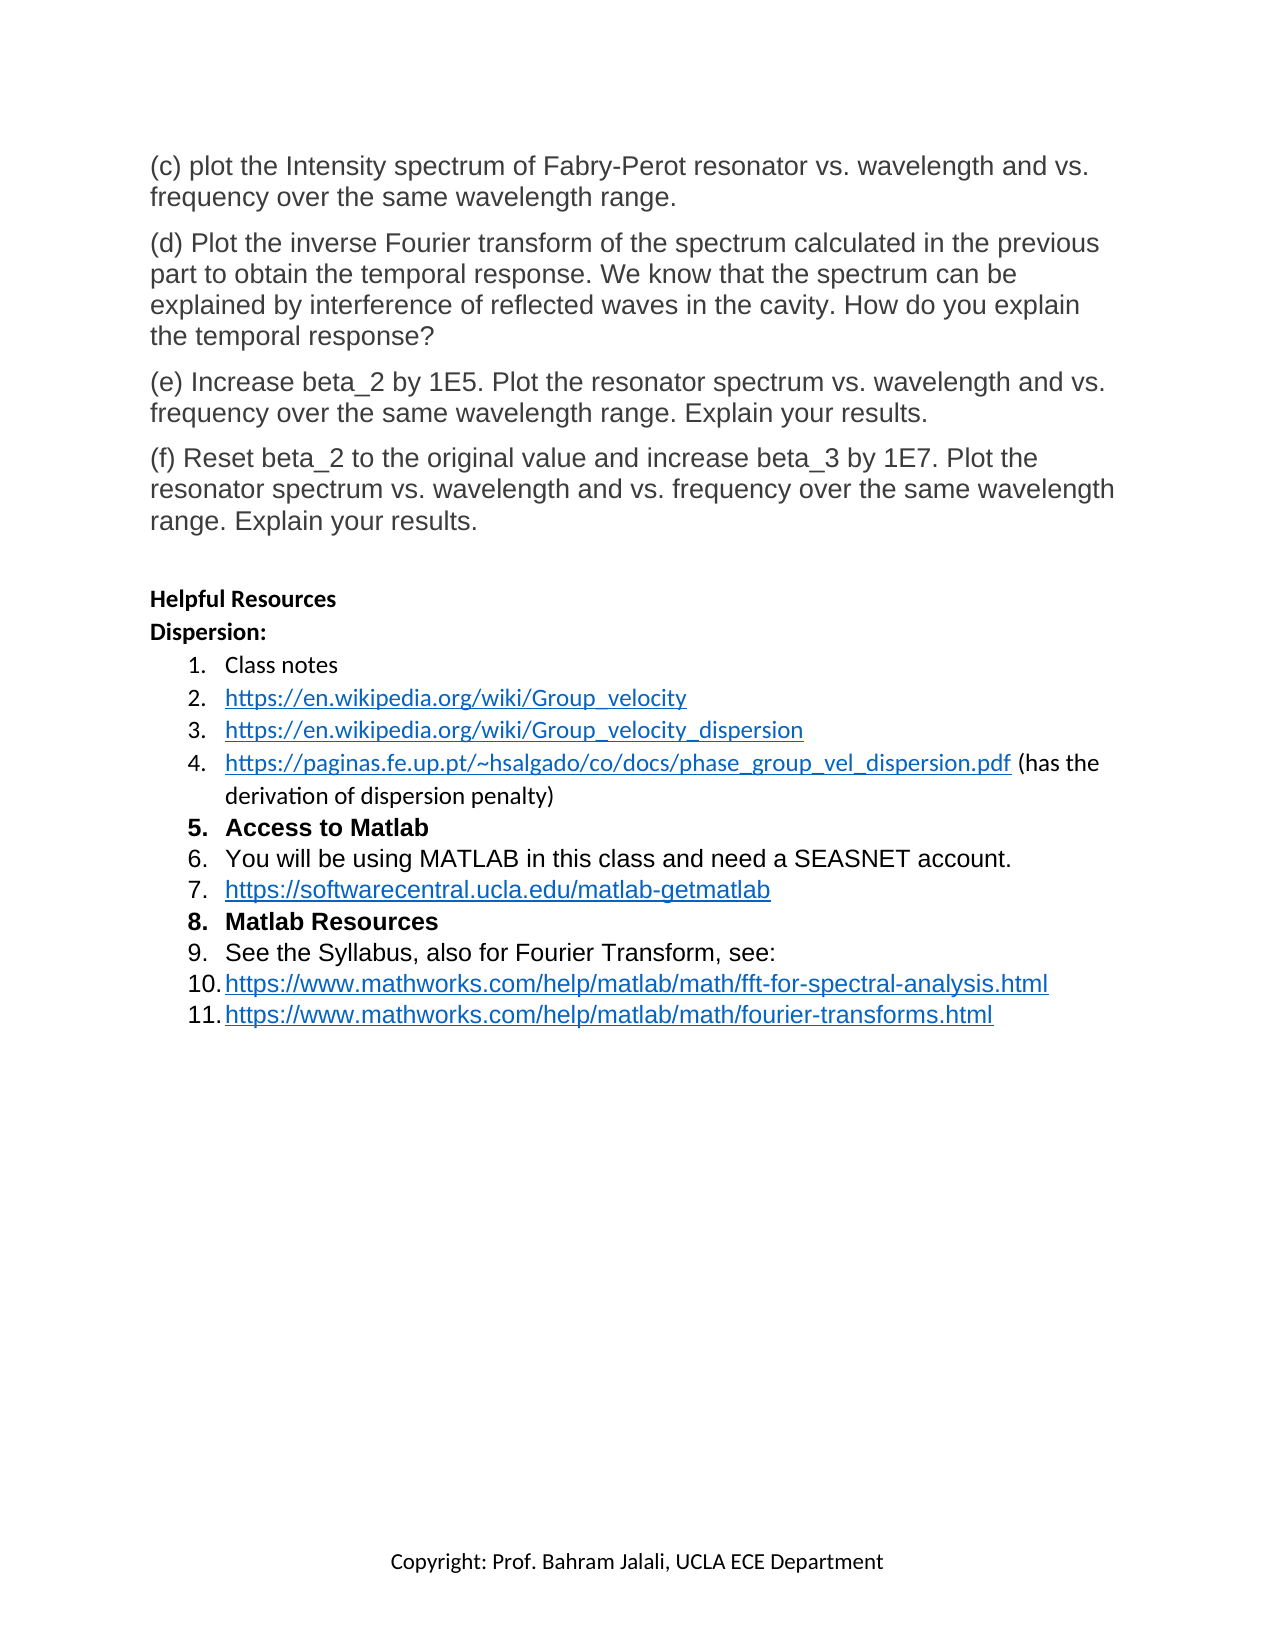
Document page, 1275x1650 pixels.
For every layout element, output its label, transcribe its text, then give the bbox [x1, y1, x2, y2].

list https://en.wikipedia.org/wiki/Group_velocity [187, 682, 1125, 712]
text (d) Plot the inverse Fourier transform of the spectrum calculated in the previous part to obtain the temporal response. We know that the spectrum can be explained by interference of reflected waves in the cavity. How do you explain the temporal response? [150, 227, 1125, 352]
list https://www.mathworks.com/help/matlab/math/fft-for-spectral-analysis.html [187, 968, 1125, 997]
list Matlab Resources [187, 906, 1125, 935]
list You will be using MATLAB in this class and need a SEASNET account. [187, 844, 1125, 873]
list https://paginas.fe.up.pt/~hsalgado/co/docs/phase_group_vel_dispersion.pdf (has the derivation of dispersion penalty) [187, 747, 1125, 811]
text (c) plot the Intensity spectrum of Fabry-Perot resonator vs. wavelength and vs. frequency over the same wavelength range. [150, 150, 1125, 212]
list Access to Matlab [187, 813, 1125, 842]
list Class notes [187, 649, 1125, 679]
list https://www.mathworks.com/help/matlab/math/fourier-transforms.html [187, 999, 1125, 1028]
list See the Syllabus, also for Fourier Transform, see: [187, 937, 1125, 966]
list https://en.wikipedia.org/wiki/Group_velocity_dispersion [187, 714, 1125, 745]
text (e) Increase beta_2 by 1E5. Plot the resonator spectrum vs. wavelength and vs. frequency over the same wavelength range. Explain your results. [150, 366, 1125, 428]
list Helpful Resources [150, 583, 1125, 613]
list Dispersion: [150, 616, 1125, 646]
text (f) Reset beta_2 to the original value and increase beta_3 by 1E7. Plot the resonator spectrum vs. wavelength and vs. frequency over the same wavelength range. Explain your results. [150, 442, 1125, 536]
list https://softwarecentral.ucla.edu/matlab-getmatlab [187, 875, 1125, 904]
